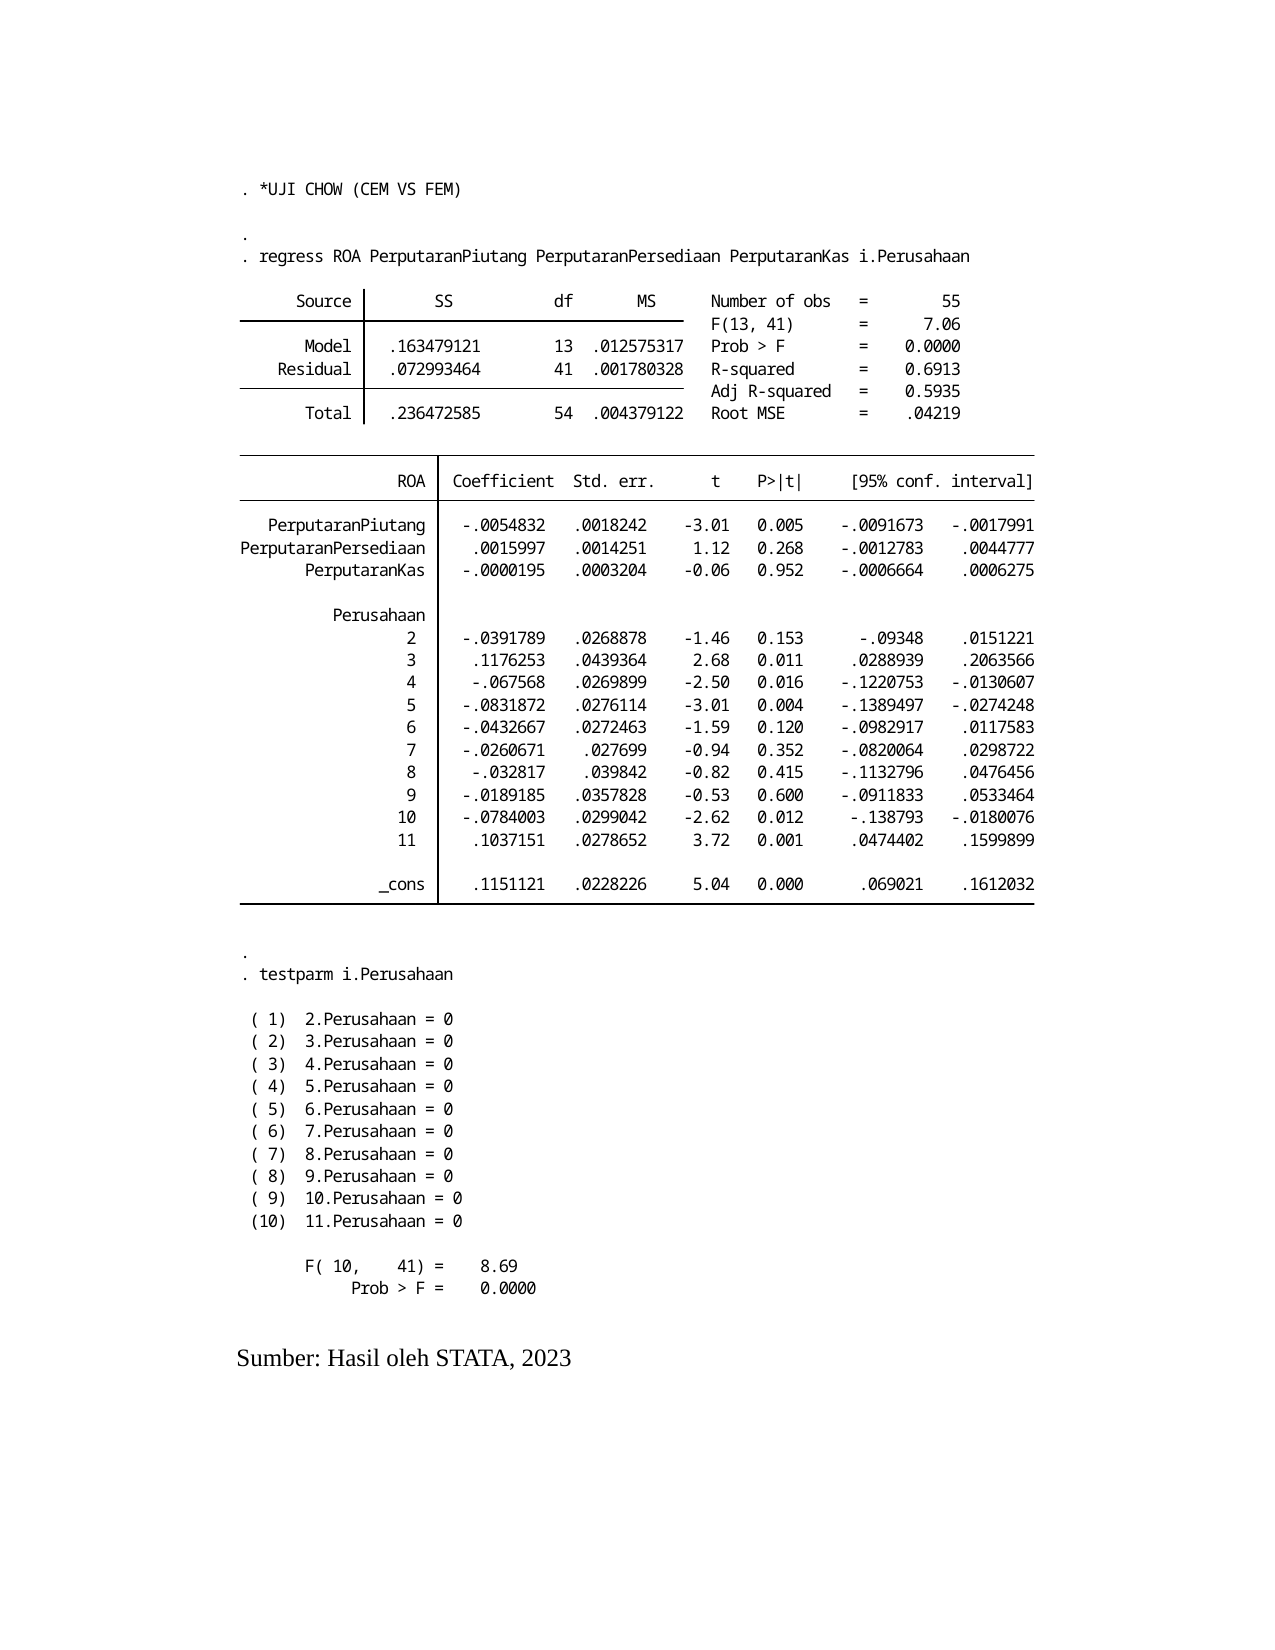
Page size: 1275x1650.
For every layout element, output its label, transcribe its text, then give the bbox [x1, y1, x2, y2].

text Sumber: Hasil oleh STATA, 2023 [236, 1343, 1098, 1372]
